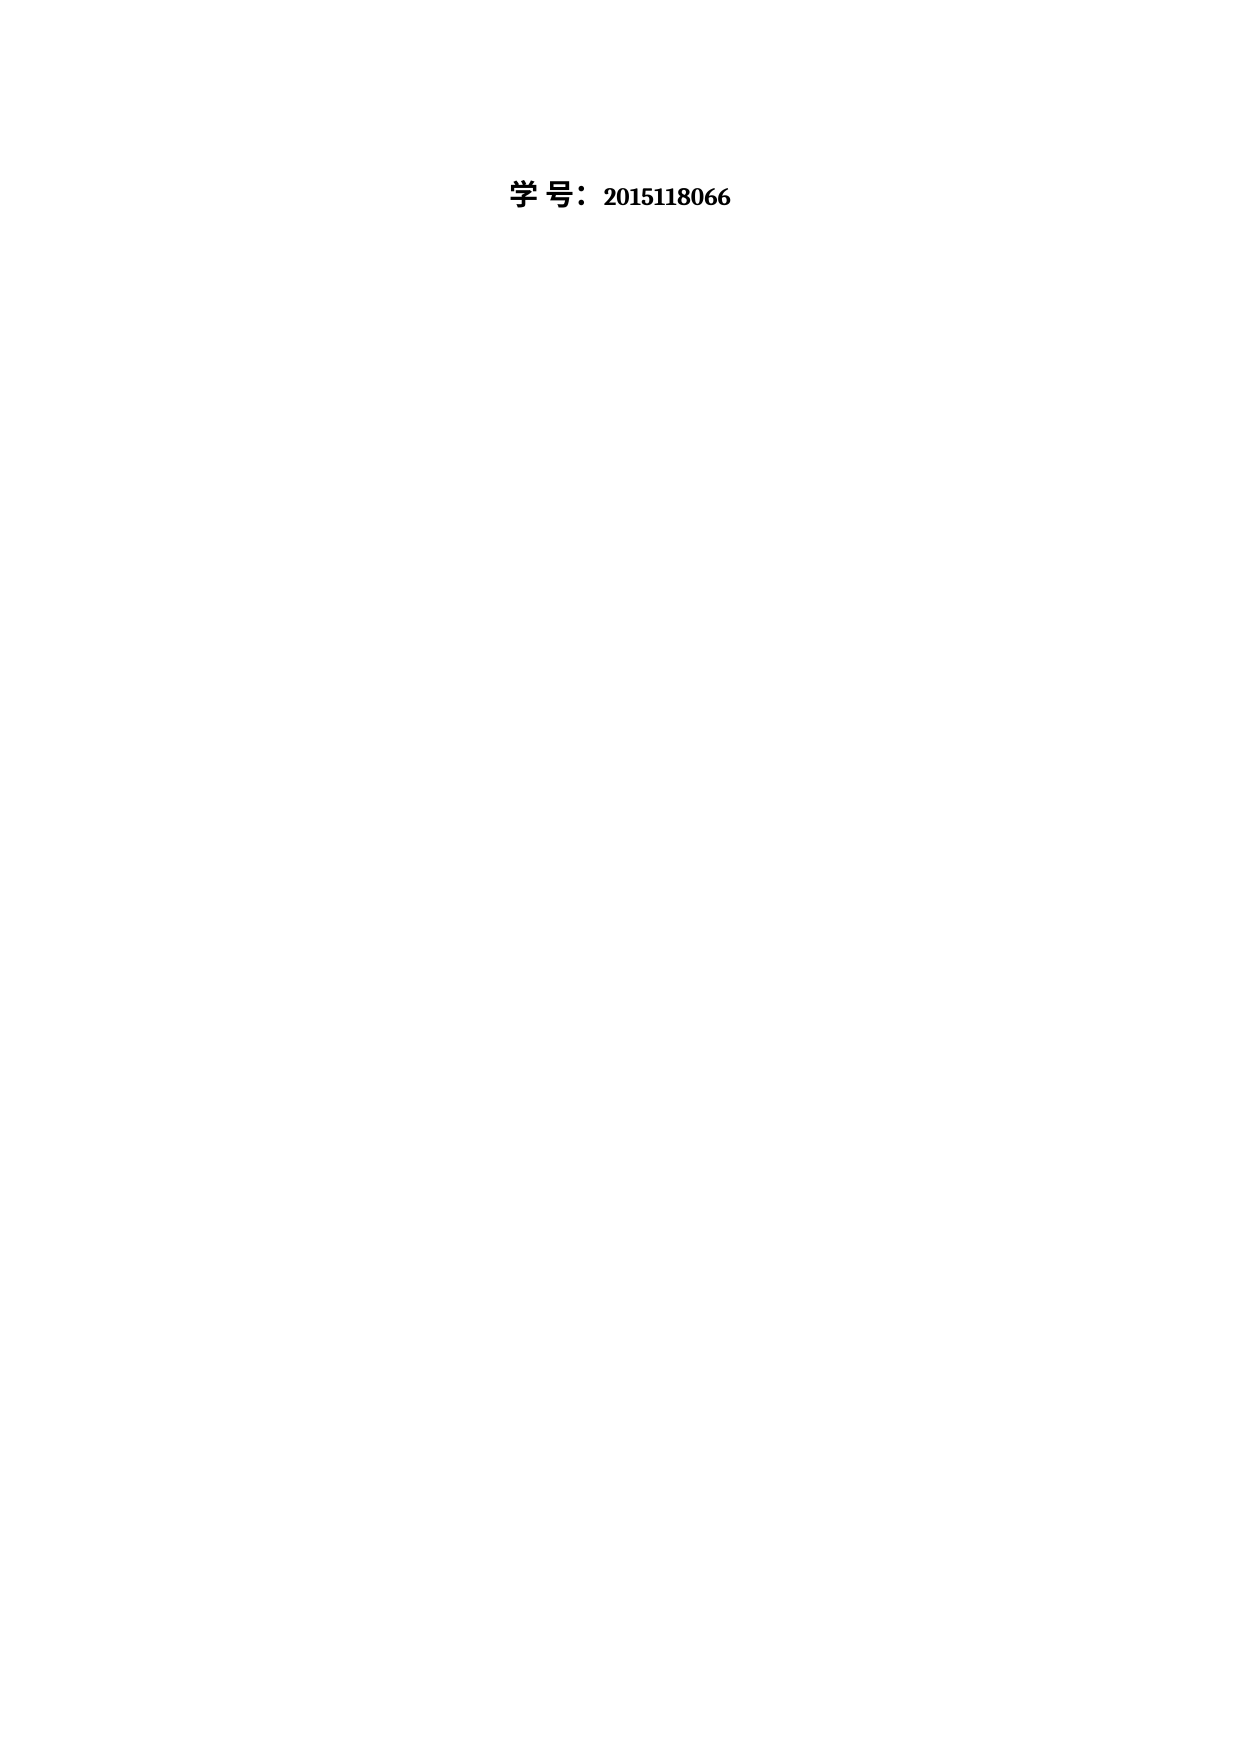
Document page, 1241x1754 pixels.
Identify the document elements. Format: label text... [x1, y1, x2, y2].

text 学 号：2015118066 [187, 160, 1053, 225]
